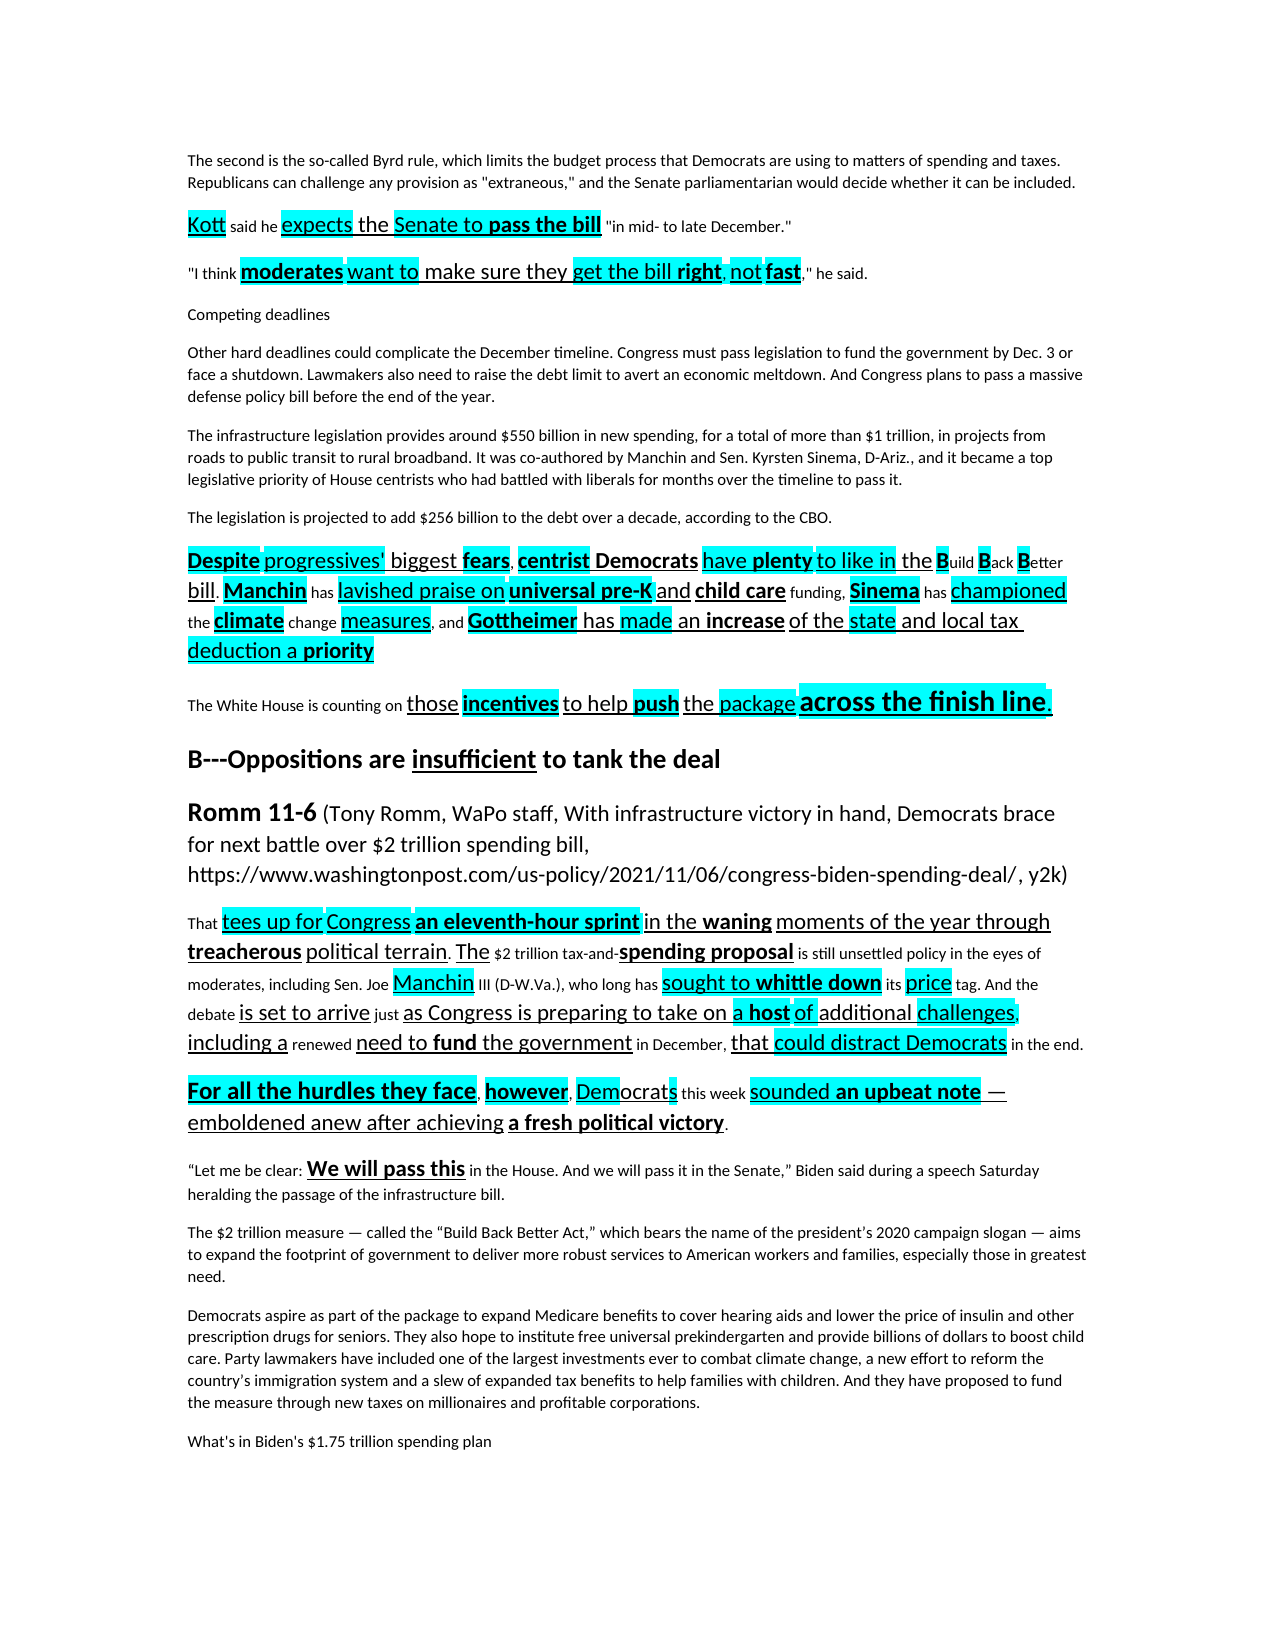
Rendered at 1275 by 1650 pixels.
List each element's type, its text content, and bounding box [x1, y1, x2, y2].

text "I think moderates want to make sure they get the bill right, not fast," he said. [801, 257, 1087, 285]
text For all the hurdles they face, however, Democrats this week sounded an upbeat note — emboldened anew after achieving a fresh political victory. [187, 1075, 1087, 1136]
text The second is the so-called Byrd rule, which limits the budget process that Democrats are using to matters of spending and taxes. Republicans can challenge any provision as "extraneous," and the Senate parliamentarian would decide whether it can be included. [187, 150, 1087, 192]
text The White House is counting on those incentives to help push the package across the finish line. [187, 683, 799, 719]
text Other hard deadlines could complicate the December timeline. Congress must pass legislation to fund the government by Dec. 3 or face a shutdown. Lawmakers also need to raise the debt limit to avert an economic meltdown. And Congress plans to pass a massive defense policy bill before the end of the year. [187, 343, 1087, 407]
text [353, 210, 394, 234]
text B---Oppositions are insufficient to tank the deal [187, 743, 1087, 776]
text The legislation is projected to add $256 billion to the debt over a decade, according to the CBO. [187, 507, 1087, 528]
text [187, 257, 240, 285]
text Despite progressives' biggest fears, centrist Democrats have plenty to like in the Build Back Better bill. Manchin has lavished praise on universal pre-K and child care funding, Sinema has championed the climate change measures, and Gottheimer has made an increase of the state and local tax deduction a priority [187, 546, 1087, 664]
text Kott said he expects the Senate to pass the bill "in mid- to late December." [601, 210, 1087, 238]
text “Let me be clear: We will pass this in the House. And we will pass it in the Senate,” Biden said during a speech Saturday heralding the passage of the infrastructure bill. [187, 1154, 1087, 1204]
text Competing deadlines [187, 304, 1087, 324]
text The $2 trillion measure — called the “Build Back Better Act,” which bears the name of the president’s 2020 campaign slogan — aims to expand the footprint of government to deliver more robust services to American workers and families, especially those in greatest need. [187, 1223, 1087, 1287]
text Romm 11-6 (Tony Romm, WaPo staff, With infrastructure victory in hand, Democrats brace for next battle over $2 trillion spending bill, https://www.washingtonpost.com/us-policy/2021/11/06/congress-biden-spending-deal/, y2k) [187, 795, 1087, 888]
text What's in Biden's $1.75 trillion spending plan [187, 1431, 1087, 1451]
text That tees up for Congress an eleventh-hour sprint in the waning moments of the year through treacherous political terrain. The $2 trillion tax-and-spending proposal is still unsettled policy in the eyes of moderates, including Sen. Joe Manchin III (D-W.Va.), who long has sought to whittle down its price tag. And the debate is set to arrive just as Congress is preparing to take on a host of additional challenges, including a renewed need to fund the government in December, that could distract Democrats in the end. [187, 907, 1087, 1056]
text Democrats aspire as part of the package to expand Medicare benefits to cover hearing aids and lower the price of insulin and other prescription drugs for seniors. They also hope to institute free universal prekindergarten and provide billions of dollars to boost child care. Party lawmakers have included one of the largest investments ever to combat climate change, a new effort to reform the country’s immigration system and a slew of expanded tax benefits to help families with children. And they have proposed to fund the measure through new taxes on millionaires and profitable corporations. [187, 1305, 1087, 1413]
text The infrastructure legislation provides around $550 billion in new spending, for a total of more than $1 trillion, in projects from roads to public transit to rural broadband. It was co-authored by Manchin and Sen. Kyrsten Sinema, D-Ariz., and it became a top legislative priority of House centrists who had battled with liberals for months over the timeline to pass it. [187, 425, 1087, 489]
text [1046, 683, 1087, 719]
